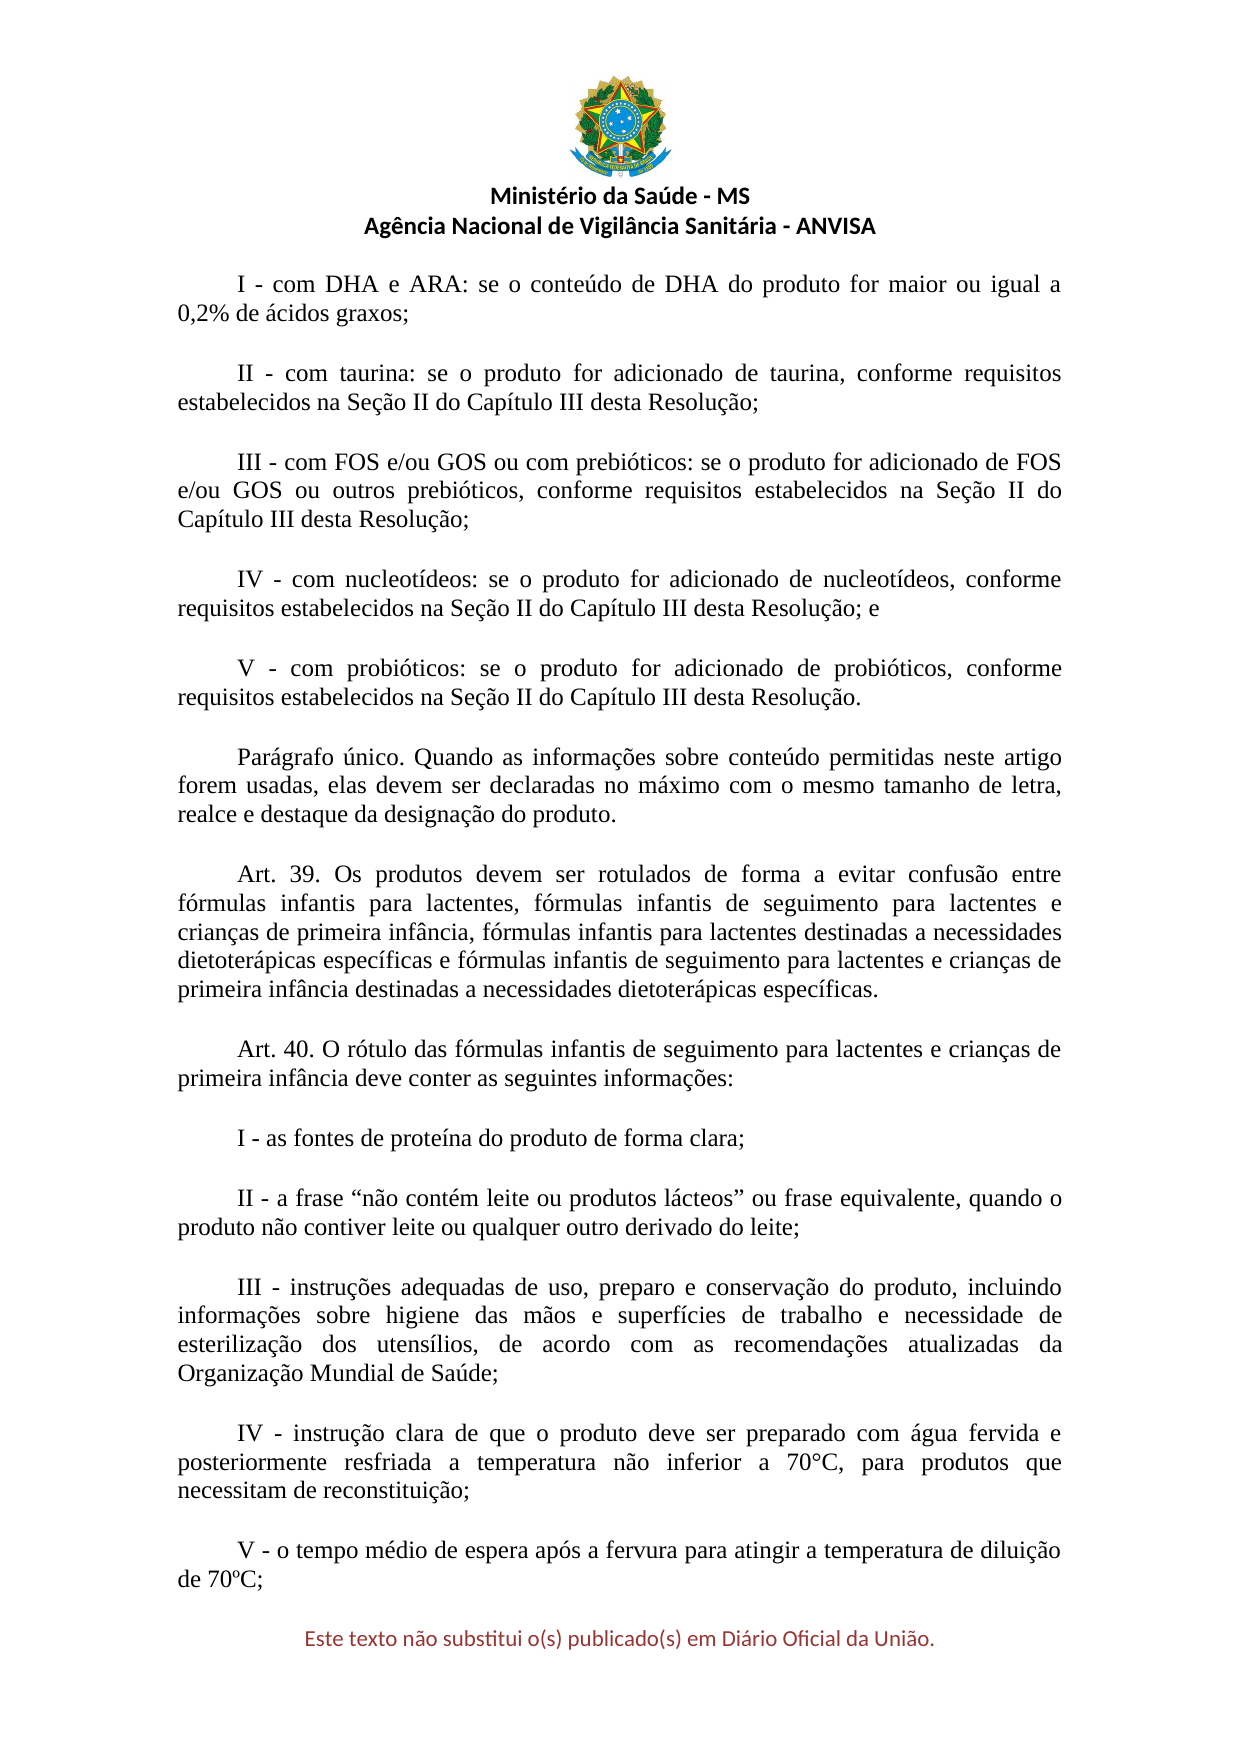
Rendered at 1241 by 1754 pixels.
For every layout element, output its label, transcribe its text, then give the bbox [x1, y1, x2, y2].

text III - instruções adequadas de uso, preparo e conservação do produto, incluindo informações sobre higiene das mãos e superfícies de trabalho e necessidade de esterilização dos utensílios, de acordo com as recomendações atualizadas da Organização Mundial de Saúde; [177, 1272, 1063, 1387]
text II - a frase “não contém leite ou produtos lácteos” ou frase equivalente, quando o produto não contiver leite ou qualquer outro derivado do leite; [177, 1183, 1063, 1240]
text V - com probióticos: se o produto for adicionado de probióticos, conforme requisitos estabelecidos na Seção II do Capítulo III desta Resolução. [177, 653, 1063, 710]
text IV - instrução clara de que o produto deve ser preparado com água fervida e posteriormente resfriada a temperatura não inferior a 70°C, para produtos que necessitam de reconstituição; [177, 1418, 1063, 1504]
text IV - com nucleotídeos: se o produto for adicionado de nucleotídeos, conforme requisitos estabelecidos na Seção II do Capítulo III desta Resolução; e [177, 564, 1063, 622]
text II - com taurina: se o produto for adicionado de taurina, conforme requisitos estabelecidos na Seção II do Capítulo III desta Resolução; [177, 358, 1063, 415]
picture [566, 73, 674, 180]
text Art. 39. Os produtos devem ser rotulados de forma a evitar confusão entre fórmulas infantis para lactentes, fórmulas infantis de seguimento para lactentes e crianças de primeira infância, fórmulas infantis para lactentes destinadas a necessidades dietoterápicas específicas e fórmulas infantis de seguimento para lactentes e crianças de primeira infância destinadas a necessidades dietoterápicas específicas. [177, 859, 1063, 1003]
text Parágrafo único. Quando as informações sobre conteúdo permitidas neste artigo forem usadas, elas devem ser declaradas no máximo com o mesmo tamanho de letra, realce e destaque da designação do produto. [177, 742, 1063, 828]
text I - as fontes de proteína do produto de forma clara; [177, 1123, 1063, 1152]
text Art. 40. O rótulo das fórmulas infantis de seguimento para lactentes e crianças de primeira infância deve conter as seguintes informações: [177, 1034, 1063, 1092]
text III - com FOS e/ou GOS ou com prebióticos: se o produto for adicionado de FOS e/ou GOS ou outros prebióticos, conforme requisitos estabelecidos na Seção II do Capítulo III desta Resolução; [177, 447, 1063, 533]
text V - o tempo médio de espera após a fervura para atingir a temperatura de diluição de 70ºC; [177, 1535, 1063, 1593]
text I - com DHA e ARA: se o conteúdo de DHA do produto for maior ou igual a 0,2% de ácidos graxos; [177, 269, 1063, 327]
